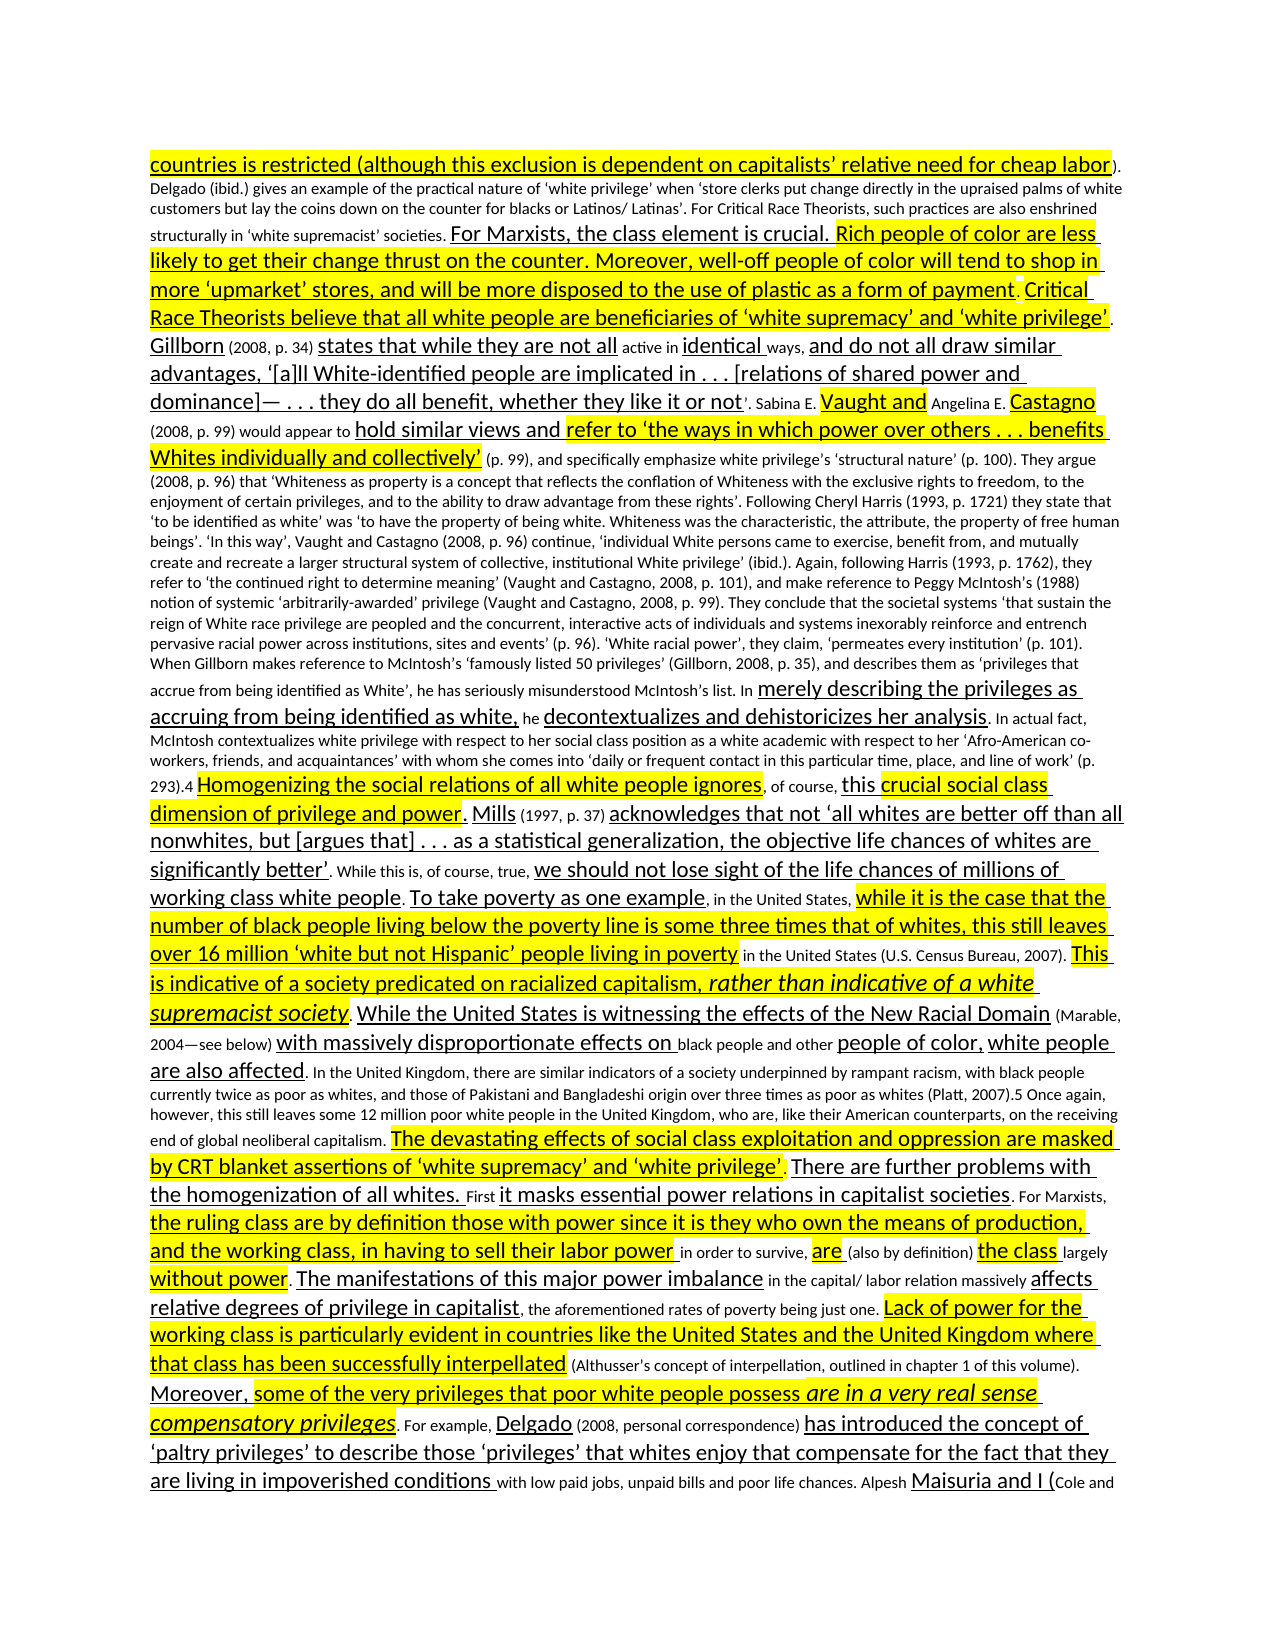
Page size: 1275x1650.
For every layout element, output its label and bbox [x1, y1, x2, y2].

text [150, 150, 1125, 1494]
